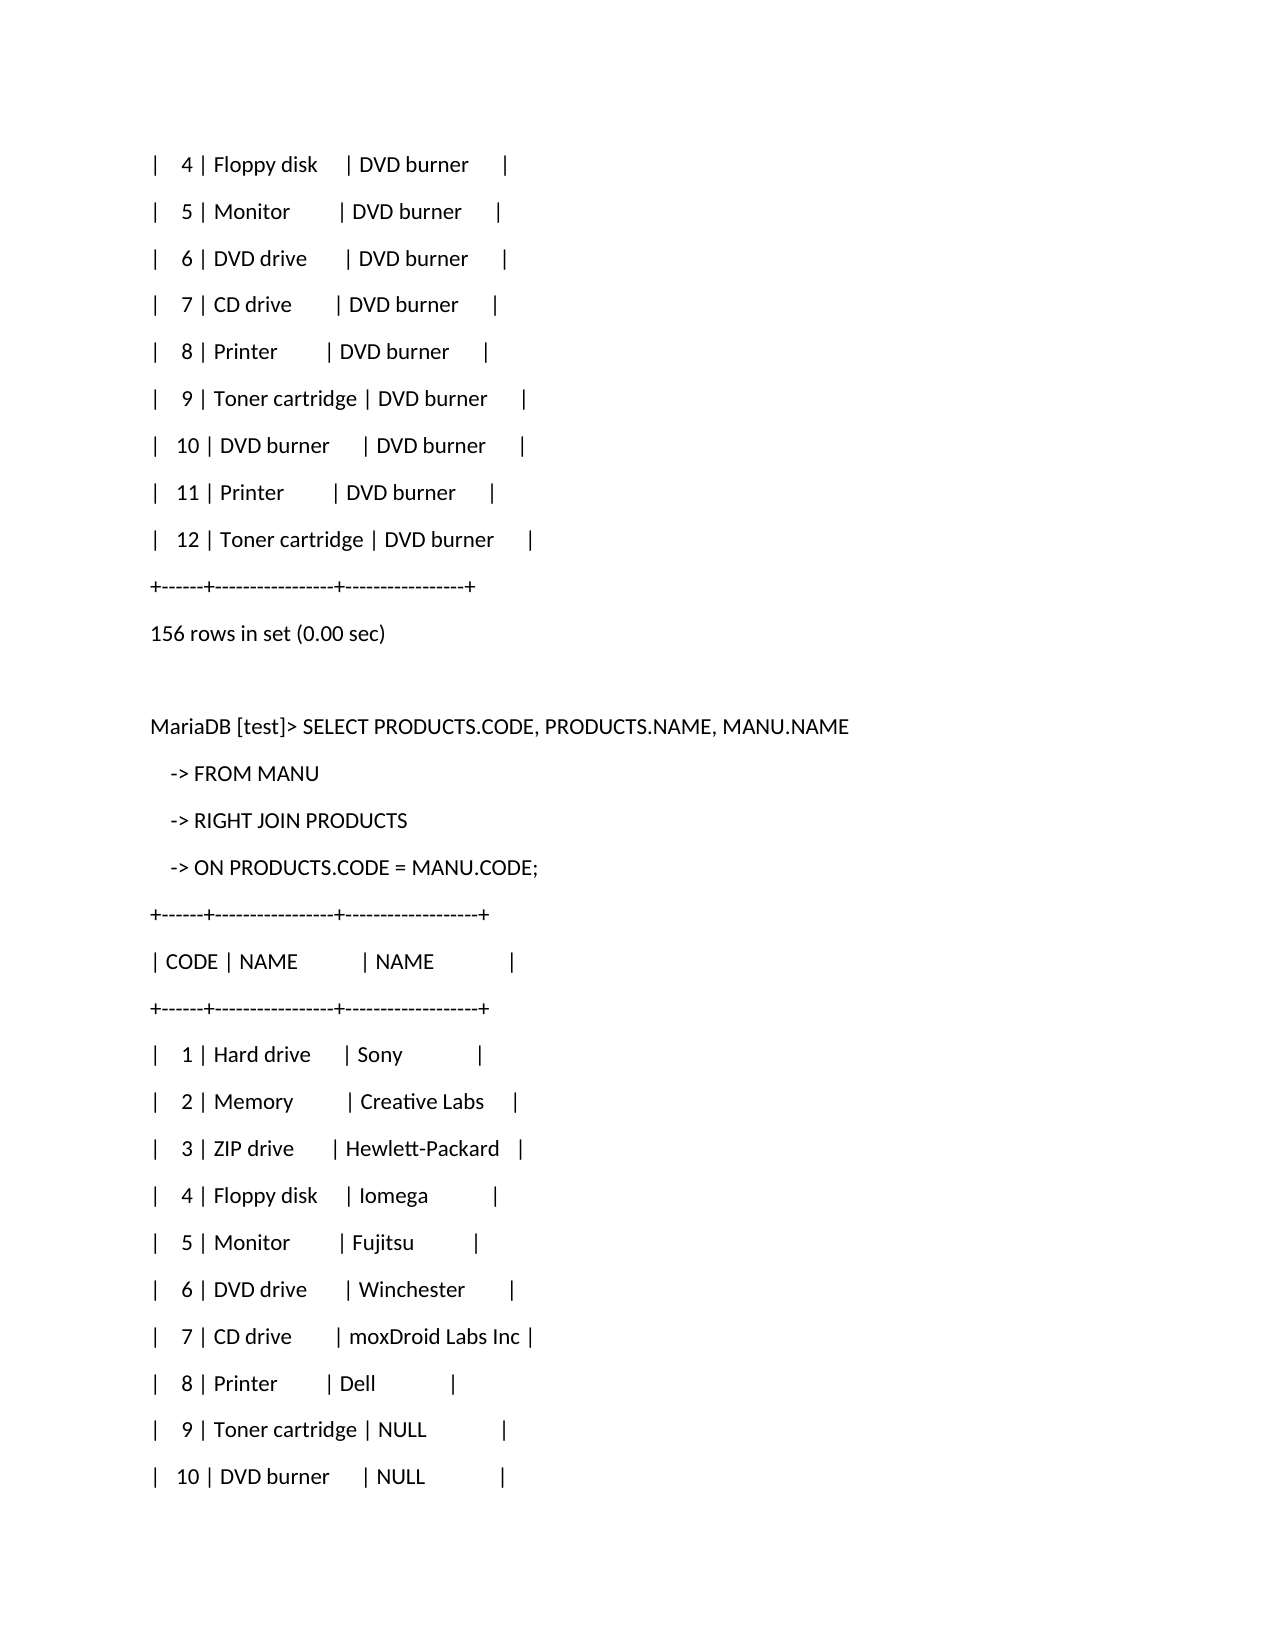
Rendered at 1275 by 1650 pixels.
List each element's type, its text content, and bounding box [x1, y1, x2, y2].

text -> ON PRODUCTS.CODE = MANU.CODE; [150, 853, 1125, 881]
text | 7 | CD drive | DVD burner | [150, 291, 1125, 319]
text | 9 | Toner cartridge | DVD burner | [150, 384, 1125, 412]
text | 10 | DVD burner | NULL | [150, 1462, 1125, 1491]
text | 6 | DVD drive | DVD burner | [150, 244, 1125, 272]
text | 3 | ZIP drive | Hewlett-Packard | [150, 1134, 1125, 1162]
text | CODE | NAME | NAME | [150, 947, 1125, 975]
text MariaDB [test]> SELECT PRODUCTS.CODE, PRODUCTS.NAME, MANU.NAME [150, 712, 1125, 741]
text | 7 | CD drive | moxDroid Labs Inc | [150, 1322, 1125, 1350]
text +------+-----------------+-------------------+ [150, 900, 1125, 928]
text -> RIGHT JOIN PRODUCTS [150, 806, 1125, 834]
text | 8 | Printer | DVD burner | [150, 337, 1125, 366]
text | 2 | Memory | Creative Labs | [150, 1087, 1125, 1116]
text | 8 | Printer | Dell | [150, 1369, 1125, 1397]
text +------+-----------------+-------------------+ [150, 994, 1125, 1022]
text | 12 | Toner cartridge | DVD burner | [150, 525, 1125, 553]
text | 4 | Floppy disk | DVD burner | [150, 150, 1125, 178]
text | 10 | DVD burner | DVD burner | [150, 431, 1125, 459]
text | 1 | Hard drive | Sony | [150, 1041, 1125, 1069]
text | 6 | DVD drive | Winchester | [150, 1275, 1125, 1303]
text | 9 | Toner cartridge | NULL | [150, 1416, 1125, 1444]
text +------+-----------------+-----------------+ [150, 572, 1125, 600]
text | 11 | Printer | DVD burner | [150, 478, 1125, 506]
text | 4 | Floppy disk | Iomega | [150, 1181, 1125, 1209]
text -> FROM MANU [150, 759, 1125, 787]
text 156 rows in set (0.00 sec) [150, 619, 1125, 647]
text | 5 | Monitor | DVD burner | [150, 197, 1125, 225]
text | 5 | Monitor | Fujitsu | [150, 1228, 1125, 1256]
